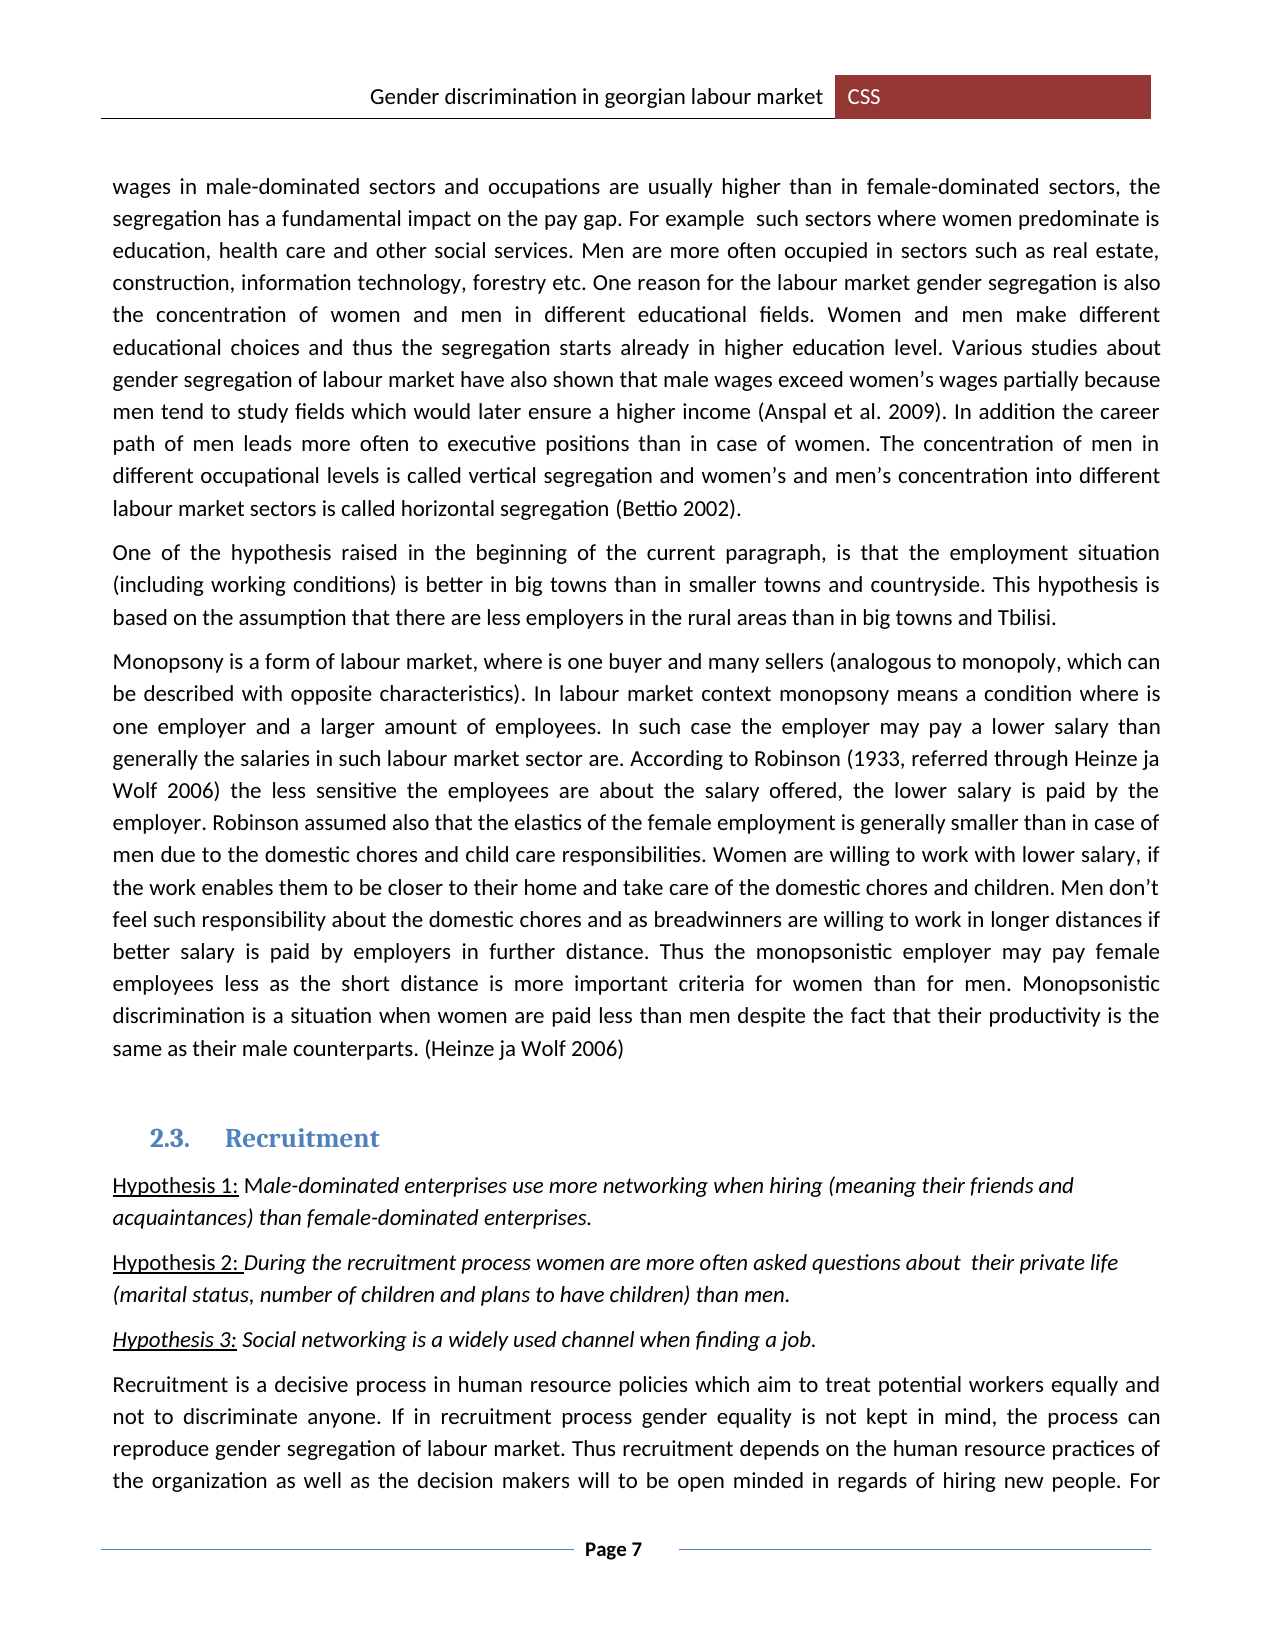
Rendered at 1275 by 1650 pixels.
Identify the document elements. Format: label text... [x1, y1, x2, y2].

text Hypothesis 2: During the recruitment process women are more often asked questions about their private life (marital status, number of children and plans to have children) than men. [112, 1248, 1162, 1308]
text One of the hypothesis raised in the beginning of the current paragraph, is that the employment situation (including working conditions) is better in big towns than in smaller towns and countryside. This hypothesis is based on the assumption that there are less employers in the rural areas than in big towns and Tbilisi. [112, 538, 1162, 631]
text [112, 1370, 1162, 1494]
subtitle Recruitment [150, 1123, 1162, 1154]
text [112, 172, 1162, 522]
text Monopsony is a form of labour market, where is one buyer and many sellers (analogous to monopoly, which can be described with opposite characteristics). In labour market context monopsony means a condition where is one employer and a larger amount of employees. In such case the employer may pay a lower salary than generally the salaries in such labour market sector are. According to Robinson (1933, referred through Heinze ja Wolf 2006) the less sensitive the employees are about the salary offered, the lower salary is paid by the employer. Robinson assumed also that the elastics of the female employment is generally smaller than in case of men due to the domestic chores and child care responsibilities. Women are willing to work with lower salary, if the work enables them to be closer to their home and take care of the domestic chores and children. Men don’t feel such responsibility about the domestic chores and as breadwinners are willing to work in longer distances if better salary is paid by employers in further distance. Thus the monopsonistic employer may pay female employees less as the short distance is more important criteria for women than for men. Monopsonistic discrimination is a situation when women are paid less than men despite the fact that their productivity is the same as their male counterparts. (Heinze ja Wolf 2006) [112, 647, 1162, 1062]
text Hypothesis 3: Social networking is a widely used channel when finding a job. [112, 1325, 1162, 1353]
text Hypothesis 1: Male-dominated enterprises use more networking when hiring (meaning their friends and acquaintances) than female-dominated enterprises. [112, 1171, 1162, 1231]
